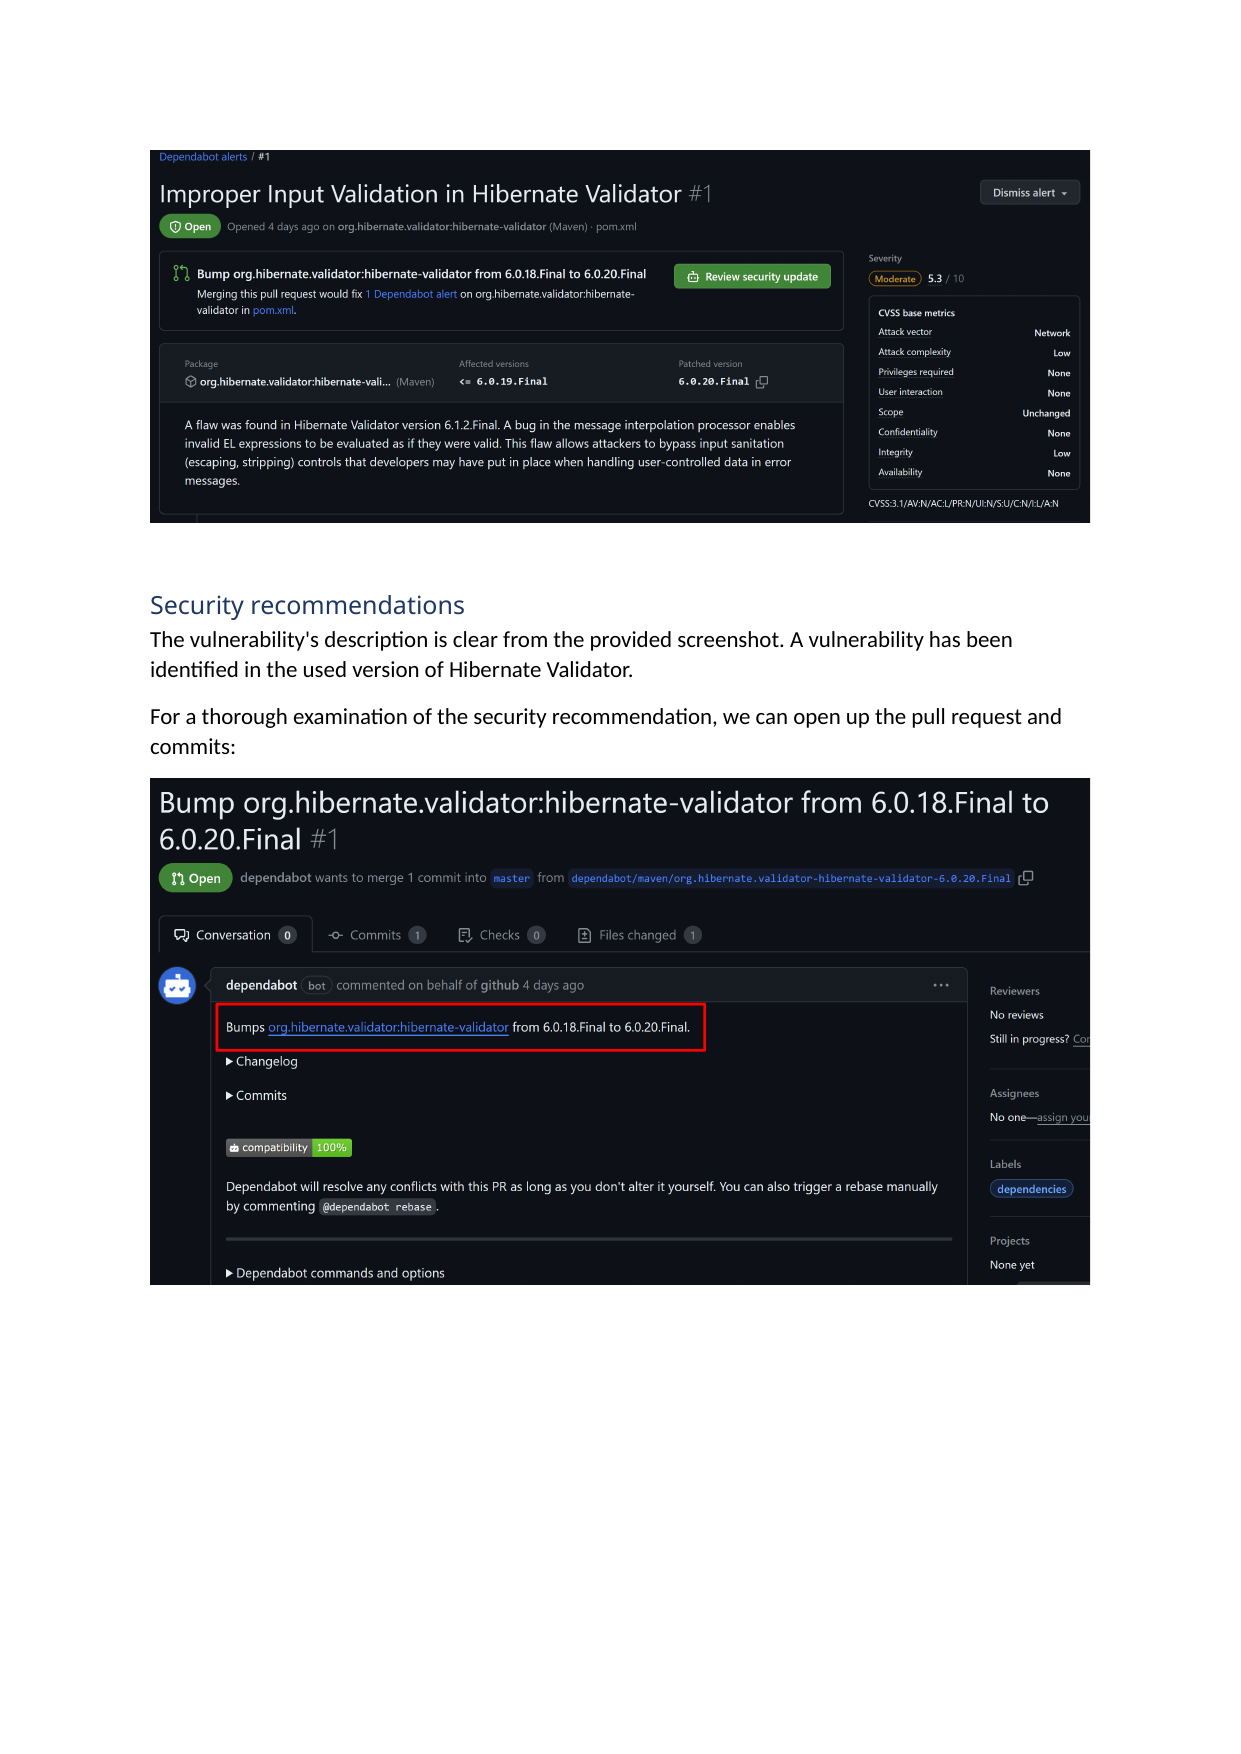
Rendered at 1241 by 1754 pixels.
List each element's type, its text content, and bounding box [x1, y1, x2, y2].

text For a thorough examination of the security recommendation, we can open up the pull request and commits: [150, 702, 1090, 760]
picture [150, 778, 1091, 1285]
picture [150, 150, 1091, 523]
text The vulnerability's description is clear from the provided screenshot. A vulnerability has been identified in the used version of Hibernate Validator. [150, 625, 1090, 683]
subtitle Security recommendations [150, 588, 1090, 622]
